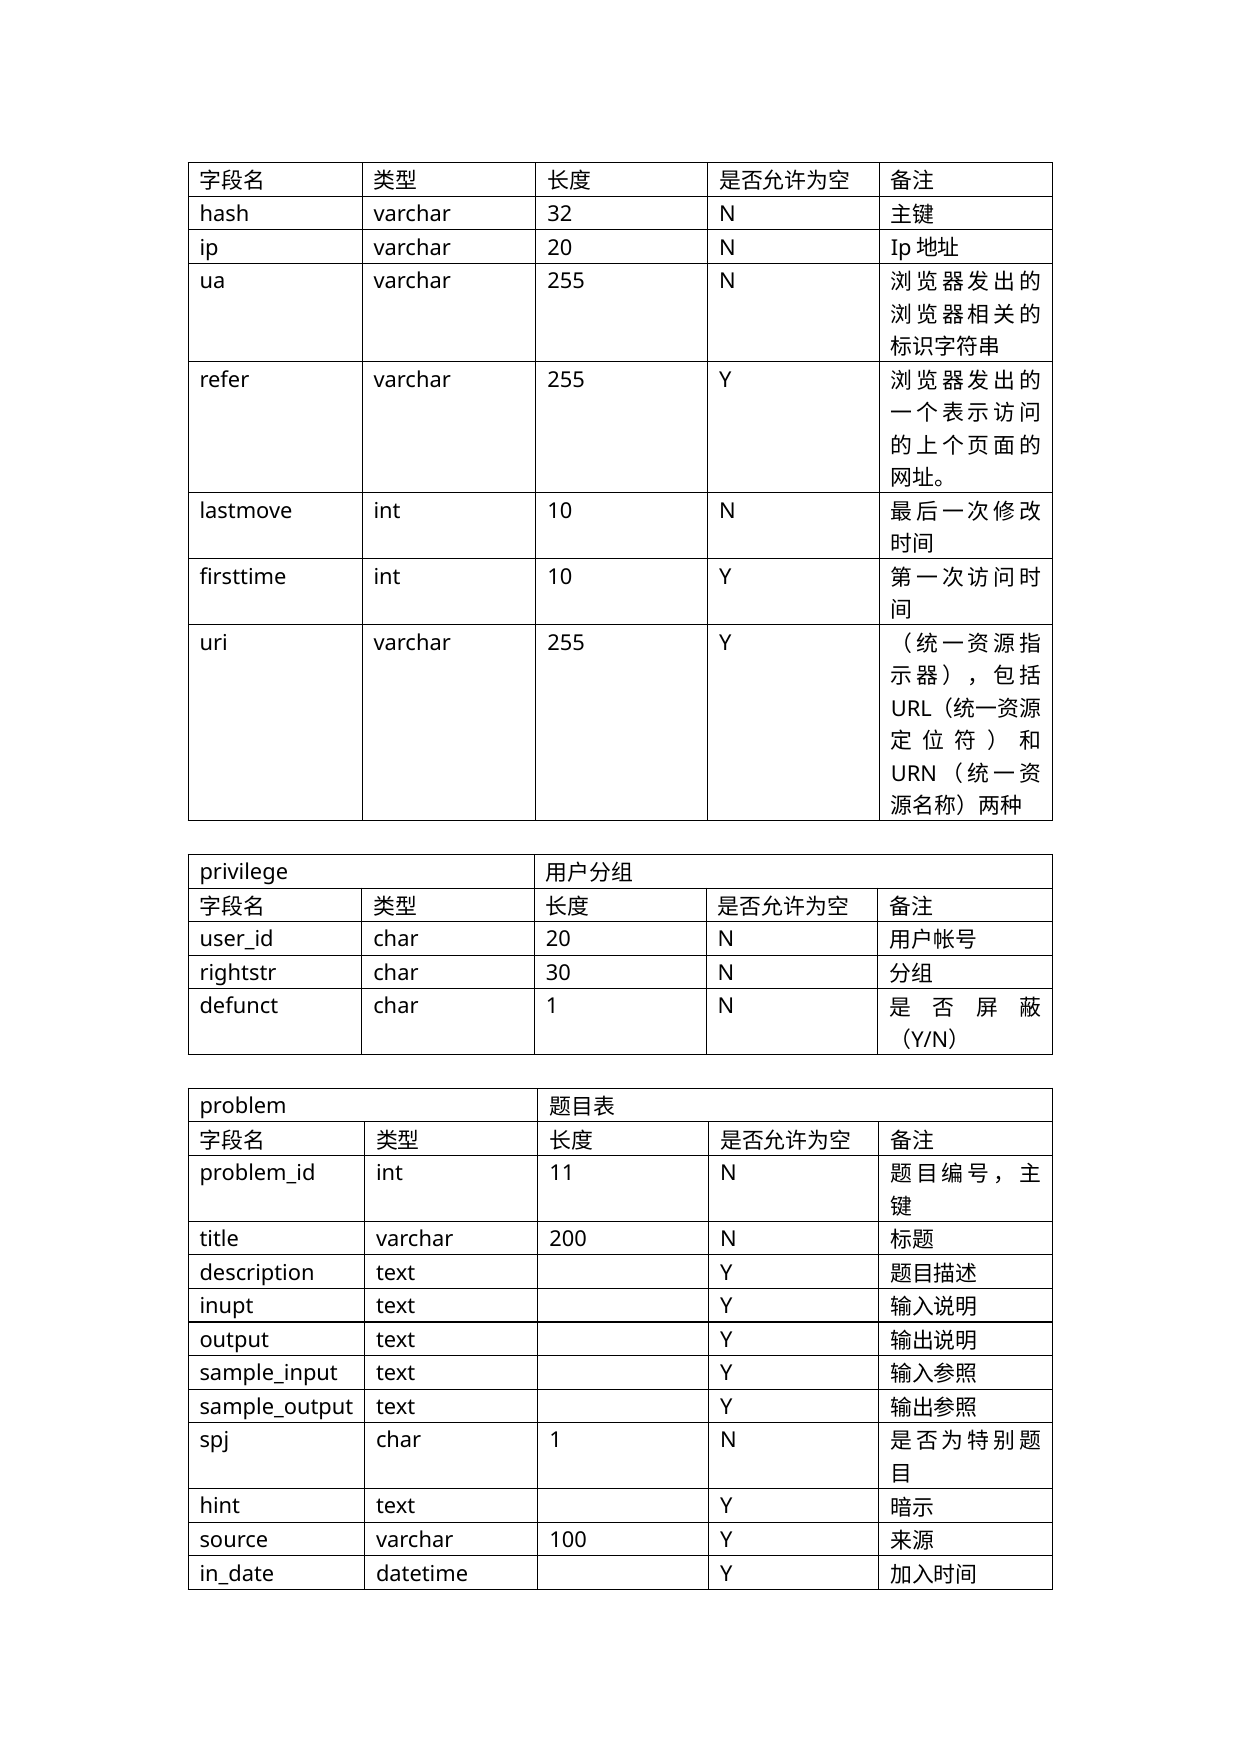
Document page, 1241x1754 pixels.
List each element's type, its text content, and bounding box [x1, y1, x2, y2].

table_cell char [362, 956, 534, 988]
table_cell char [362, 922, 534, 954]
table_cell 255 [536, 625, 707, 820]
table_cell [538, 1255, 708, 1288]
table_cell [538, 1390, 708, 1422]
table_cell Y [709, 1556, 878, 1589]
table_cell N [708, 230, 879, 263]
table_cell varchar [363, 362, 535, 492]
table_cell text [365, 1390, 537, 1422]
table_cell 输入说明 [879, 1289, 1052, 1321]
table_cell Ip地址 [880, 230, 1052, 263]
table_cell description [189, 1255, 364, 1288]
table_cell text [365, 1323, 537, 1355]
table_cell text [365, 1489, 537, 1522]
table_cell N [708, 264, 879, 361]
table_cell 类型 [363, 163, 535, 196]
table_cell Y [709, 1356, 878, 1388]
table_cell N [707, 922, 877, 954]
table_cell 字段名 [189, 1122, 364, 1155]
table_cell text [365, 1255, 537, 1288]
table_cell 32 [536, 197, 707, 229]
table_cell 是否允许为空 [709, 1122, 878, 1155]
table_cell Y [709, 1289, 878, 1321]
table_cell 1 [535, 989, 706, 1054]
table_cell 题目编号，主键 [879, 1156, 1052, 1221]
table_cell N [707, 956, 877, 988]
table_cell 备注 [880, 163, 1052, 196]
table_cell N [709, 1423, 878, 1488]
table_cell N [708, 493, 879, 558]
table_cell Y [708, 625, 879, 820]
table_cell source [189, 1523, 364, 1555]
table_cell varchar [363, 197, 535, 229]
table_cell int [365, 1156, 537, 1221]
table_cell 加入时间 [879, 1556, 1052, 1589]
table_cell 长度 [535, 889, 706, 921]
table_cell 11 [538, 1156, 708, 1221]
table_cell N [707, 989, 877, 1054]
table_cell 20 [535, 922, 706, 954]
table_cell 100 [538, 1523, 708, 1555]
table_cell 是否允许为空 [708, 163, 879, 196]
table_cell N [708, 197, 879, 229]
table_cell uri [189, 625, 362, 820]
table_cell int [363, 493, 535, 558]
table_cell 是否为特别题目 [879, 1423, 1052, 1488]
table_cell 主键 [880, 197, 1052, 229]
table_cell varchar [363, 264, 535, 361]
table_cell 20 [536, 230, 707, 263]
table_cell Y [709, 1523, 878, 1555]
table_cell 长度 [538, 1122, 708, 1155]
table_cell int [363, 559, 535, 624]
table_cell sample_input [189, 1356, 364, 1388]
table_cell spj [189, 1423, 364, 1488]
table_header 用户分组 [535, 855, 1052, 887]
table_cell [538, 1556, 708, 1589]
table_cell [538, 1289, 708, 1321]
table_cell [538, 1356, 708, 1388]
table_cell 类型 [365, 1122, 537, 1155]
table_cell 类型 [362, 889, 534, 921]
table_cell rightstr [189, 956, 361, 988]
table_cell N [709, 1222, 878, 1254]
table_cell Y [709, 1390, 878, 1422]
table_cell 长度 [536, 163, 707, 196]
table_cell inupt [189, 1289, 364, 1321]
table_cell 最后一次修改时间 [880, 493, 1052, 558]
table_cell output [189, 1323, 364, 1355]
table_cell 字段名 [189, 889, 361, 921]
table_cell title [189, 1222, 364, 1254]
table_cell Y [709, 1255, 878, 1288]
table_cell ip [189, 230, 362, 263]
table_cell 第一次访问时间 [880, 559, 1052, 624]
table_cell Y [708, 362, 879, 492]
table_cell 10 [536, 559, 707, 624]
table_cell 浏览器发出的一个表示访问的上个页面的网址。 [880, 362, 1052, 492]
table_cell 暗示 [879, 1489, 1052, 1522]
table_cell defunct [189, 989, 361, 1054]
table_cell lastmove [189, 493, 362, 558]
table_cell refer [189, 362, 362, 492]
table_cell 输出说明 [879, 1323, 1052, 1355]
table_cell 浏览器发出的浏览器相关的标识字符串 [880, 264, 1052, 361]
table_cell 是否允许为空 [707, 889, 877, 921]
table_cell N [709, 1156, 878, 1221]
table_cell hash [189, 197, 362, 229]
table_cell varchar [365, 1222, 537, 1254]
table_cell 输入参照 [879, 1356, 1052, 1388]
table_cell 标题 [879, 1222, 1052, 1254]
table_cell in_date [189, 1556, 364, 1589]
table_cell varchar [363, 625, 535, 820]
table_cell sample_output [189, 1390, 364, 1422]
table_cell datetime [365, 1556, 537, 1589]
table_cell varchar [363, 230, 535, 263]
table_cell [538, 1489, 708, 1522]
table_cell 10 [536, 493, 707, 558]
table_cell char [365, 1423, 537, 1488]
table_cell 备注 [879, 1122, 1052, 1155]
table_cell firsttime [189, 559, 362, 624]
table_cell Y [708, 559, 879, 624]
table_cell text [365, 1356, 537, 1388]
table_cell text [365, 1289, 537, 1321]
table_cell 30 [535, 956, 706, 988]
table_cell 255 [536, 264, 707, 361]
table_cell Y [709, 1489, 878, 1522]
table_cell 来源 [879, 1523, 1052, 1555]
table_cell 1 [538, 1423, 708, 1488]
table_cell 题目描述 [879, 1255, 1052, 1288]
table_cell 是否屏蔽（Y/N） [878, 989, 1052, 1054]
table_cell 200 [538, 1222, 708, 1254]
table_cell （统一资源指示器），包括URL（统一资源定位符）和URN（统一资源名称）两种 [880, 625, 1052, 820]
table_cell user_id [189, 922, 361, 954]
table_cell ua [189, 264, 362, 361]
table_cell hint [189, 1489, 364, 1522]
table_cell varchar [365, 1523, 537, 1555]
table_cell [538, 1323, 708, 1355]
table_cell char [362, 989, 534, 1054]
table_header 题目表 [538, 1089, 1052, 1121]
table_header problem [189, 1089, 537, 1121]
table_cell 用户帐号 [878, 922, 1052, 954]
table_cell 输出参照 [879, 1390, 1052, 1422]
table_cell 分组 [878, 956, 1052, 988]
table_cell problem_id [189, 1156, 364, 1221]
table_cell 字段名 [189, 163, 362, 196]
table_cell 255 [536, 362, 707, 492]
table_cell Y [709, 1323, 878, 1355]
table_header privilege [189, 855, 534, 887]
table_cell 备注 [878, 889, 1052, 921]
